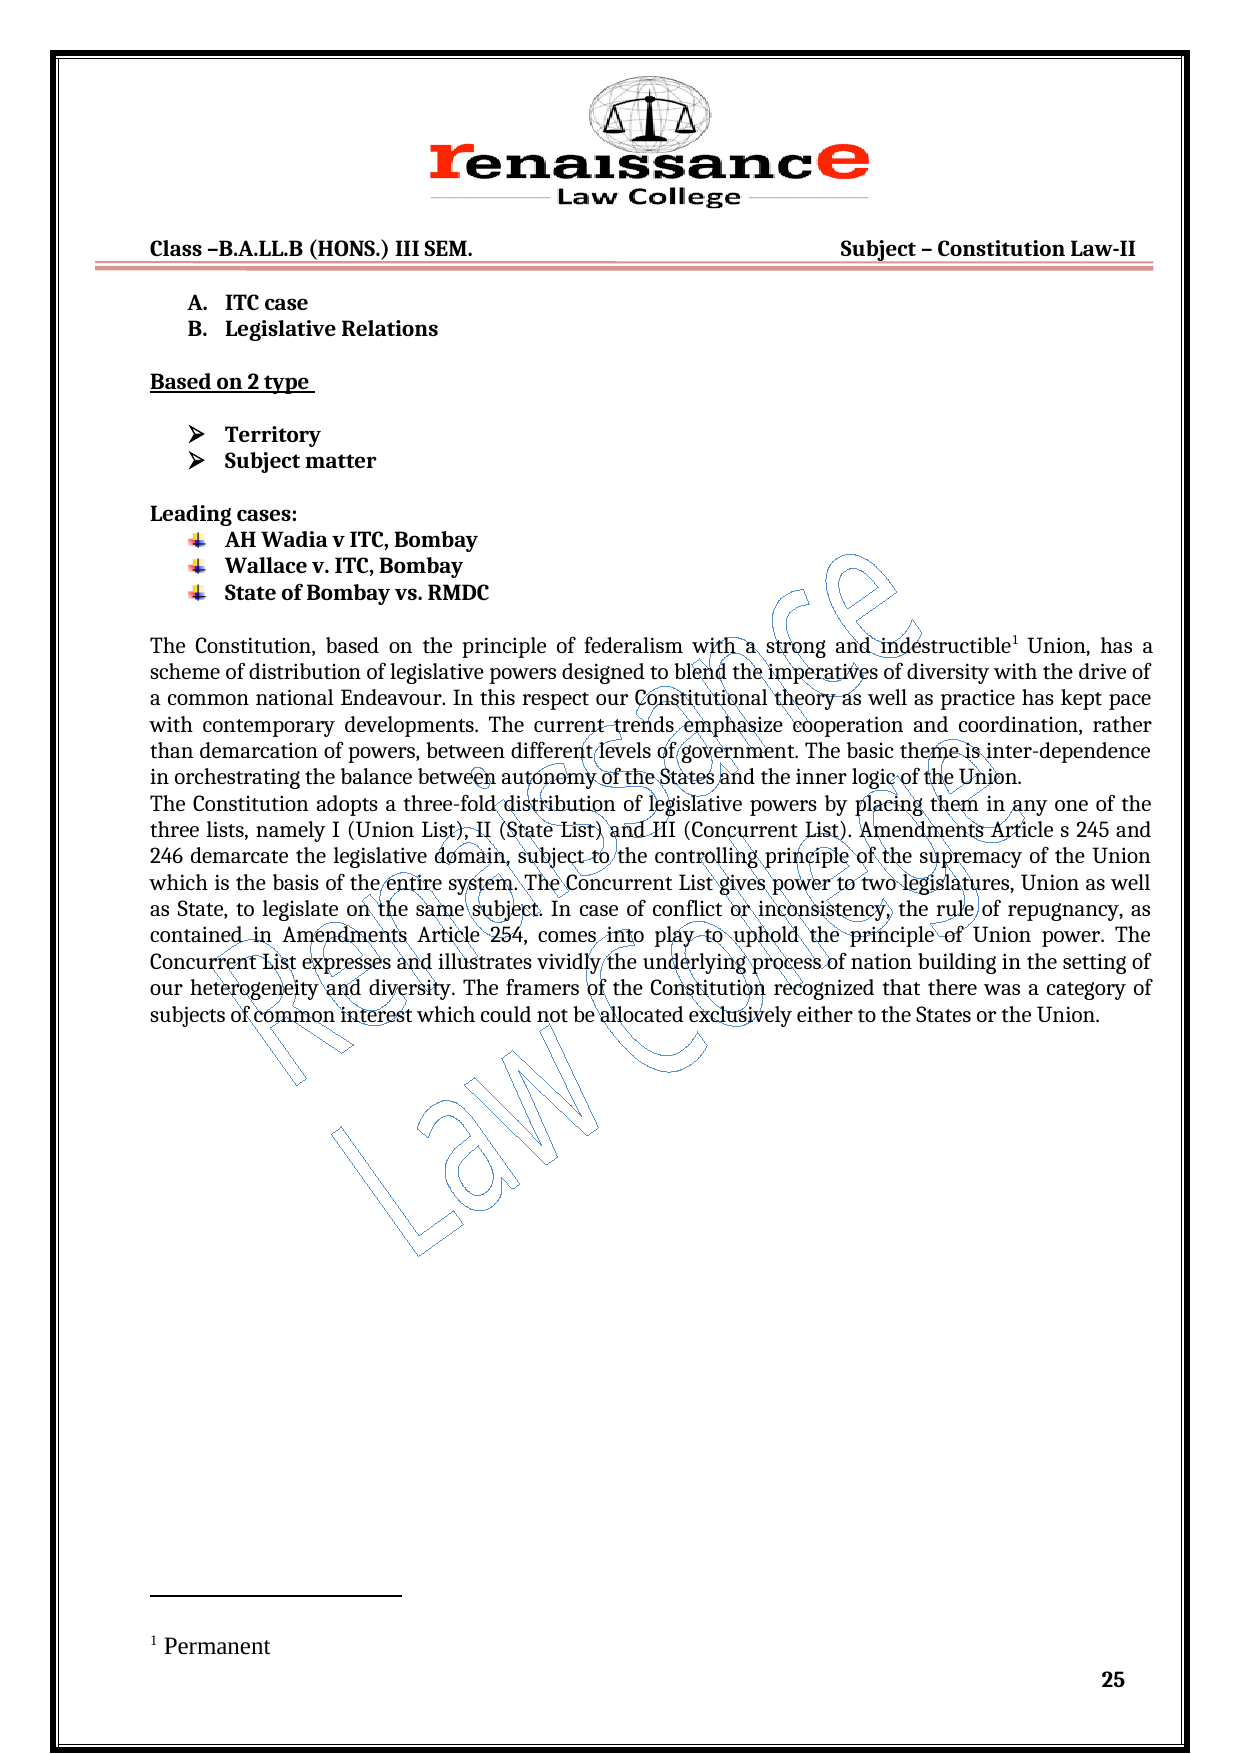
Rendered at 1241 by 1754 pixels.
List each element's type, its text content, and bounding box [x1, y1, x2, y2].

list Subject matter [187, 448, 1153, 474]
list Wallace v. ITC, Bombay [187, 553, 1153, 580]
picture [188, 583, 206, 601]
picture [188, 531, 206, 548]
list Legislative Relations [187, 316, 1153, 342]
picture [406, 75, 897, 209]
text Leading cases: [150, 501, 1153, 527]
text The Constitution, based on the principle of federalism with a strong and indestructible Union, has a scheme of distribution of legislative powers designed to blend the imperatives of diversity with the drive of a common national Endeavour. In this respect our Constitutional theory as well as practice has kept pace with contemporary developments. The current trends emphasize cooperation and coordination, rather than demarcation of powers, between different levels of government. The basic theme is inter-dependence in orchestrating the balance between autonomy of the States and the inner logic of the Union. [150, 632, 1153, 791]
list AH Wadia v ITC, Bombay [187, 527, 1153, 553]
list Territory [187, 422, 1153, 448]
list ITC case [187, 290, 1153, 316]
picture [188, 557, 206, 574]
text Based on 2 type [150, 369, 1153, 395]
list State of Bombay vs. RMDC [187, 580, 1153, 606]
text The Constitution adopts a three-fold distribution of legislative powers by placing them in any one of the three lists, namely I (Union List), II (State List) and III (Concurrent List). Amendments Article s 245 and 246 demarcate the legislative domain, subject to the controlling principle of the supremacy of the Union which is the basis of the entire system. The Concurrent List gives power to two legislatures, Union as well as State, to legislate on the same subject. In case of conflict or inconsistency, the rule of repugnancy, as contained in Amendments Article 254, comes into play to uphold the principle of Union power. The Concurrent List expresses and illustrates vividly the underlying process of nation building in the setting of our heterogeneity and diversity. The framers of the Constitution recognized that there was a category of subjects of common interest which could not be allocated exclusively either to the States or the Union. [150, 791, 1153, 1028]
